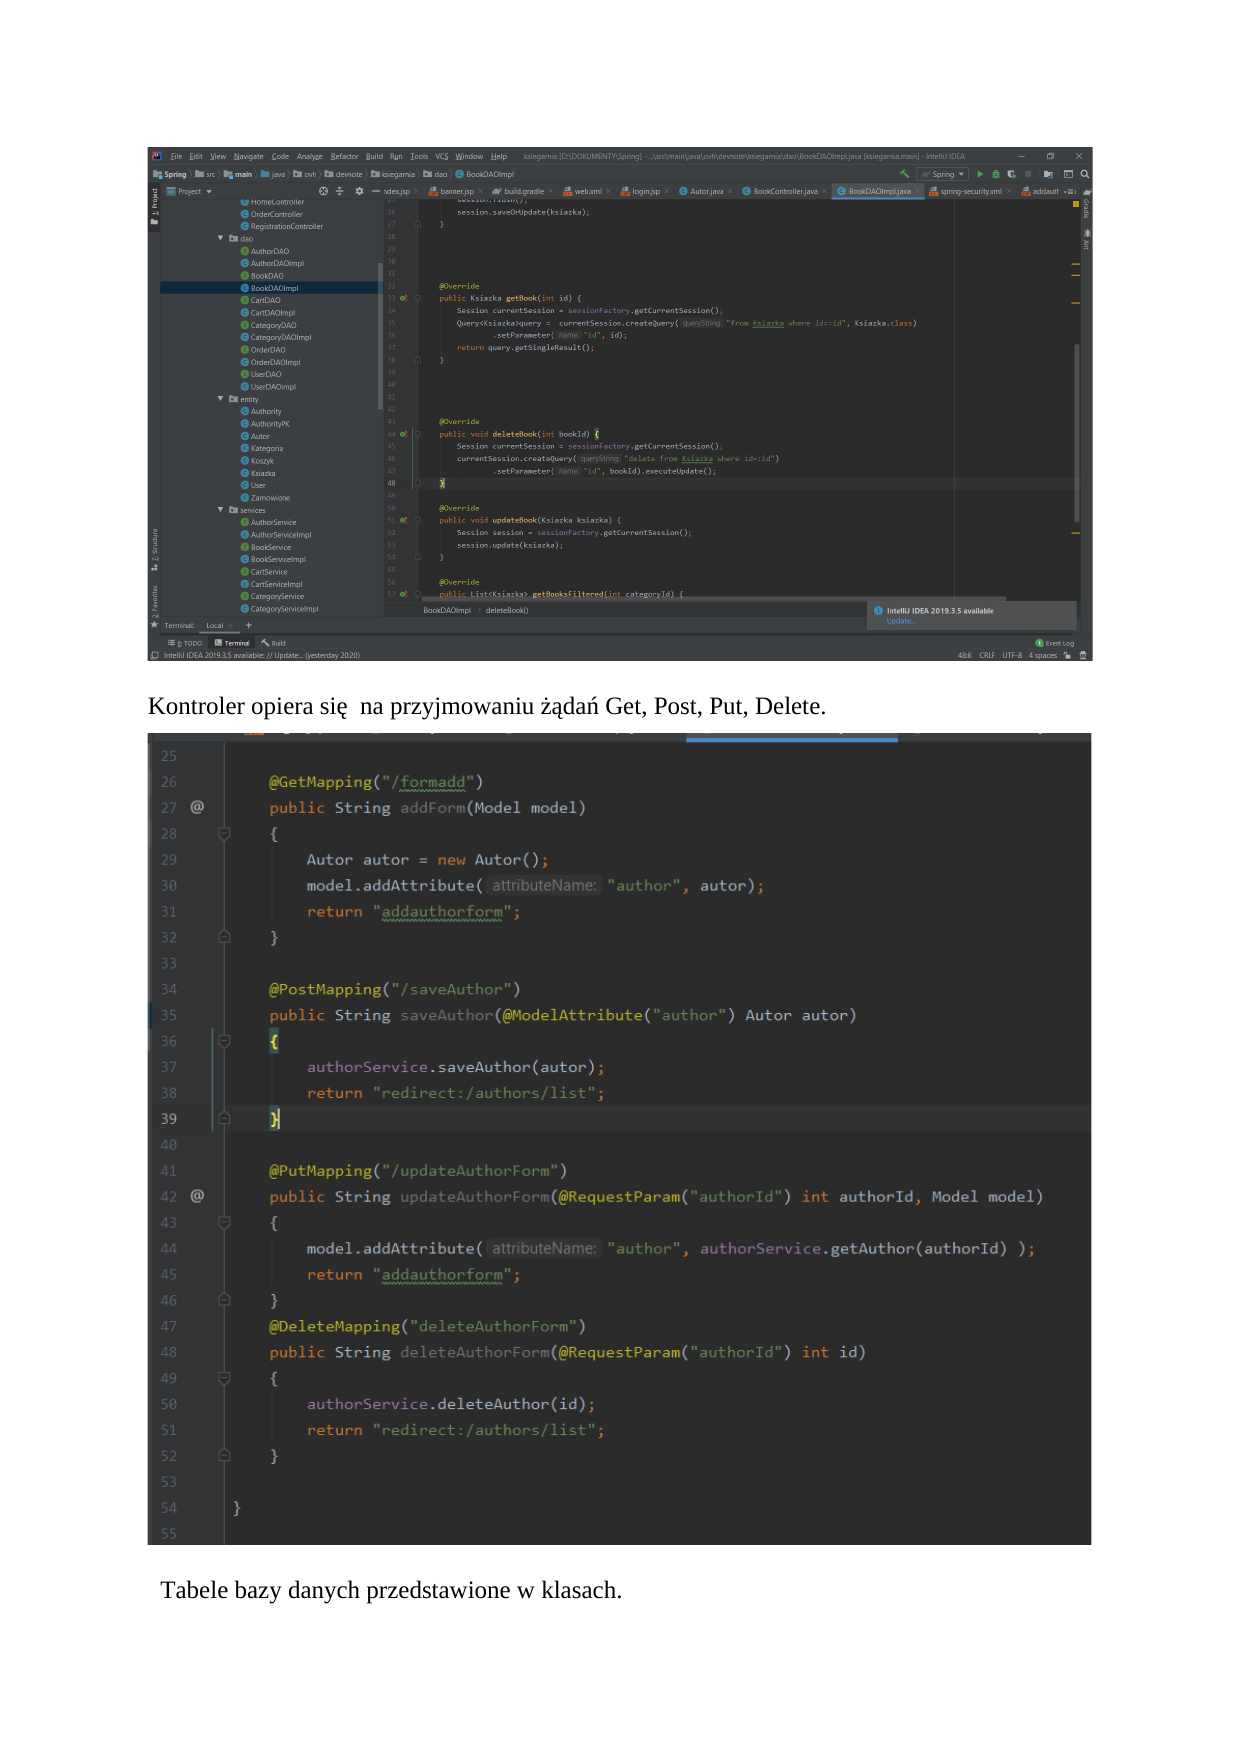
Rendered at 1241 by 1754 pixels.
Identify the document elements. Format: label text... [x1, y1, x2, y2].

picture [147, 147, 1093, 661]
text Tabele bazy danych przedstawione w klasach. [148, 1576, 1093, 1604]
picture [147, 733, 1092, 1545]
